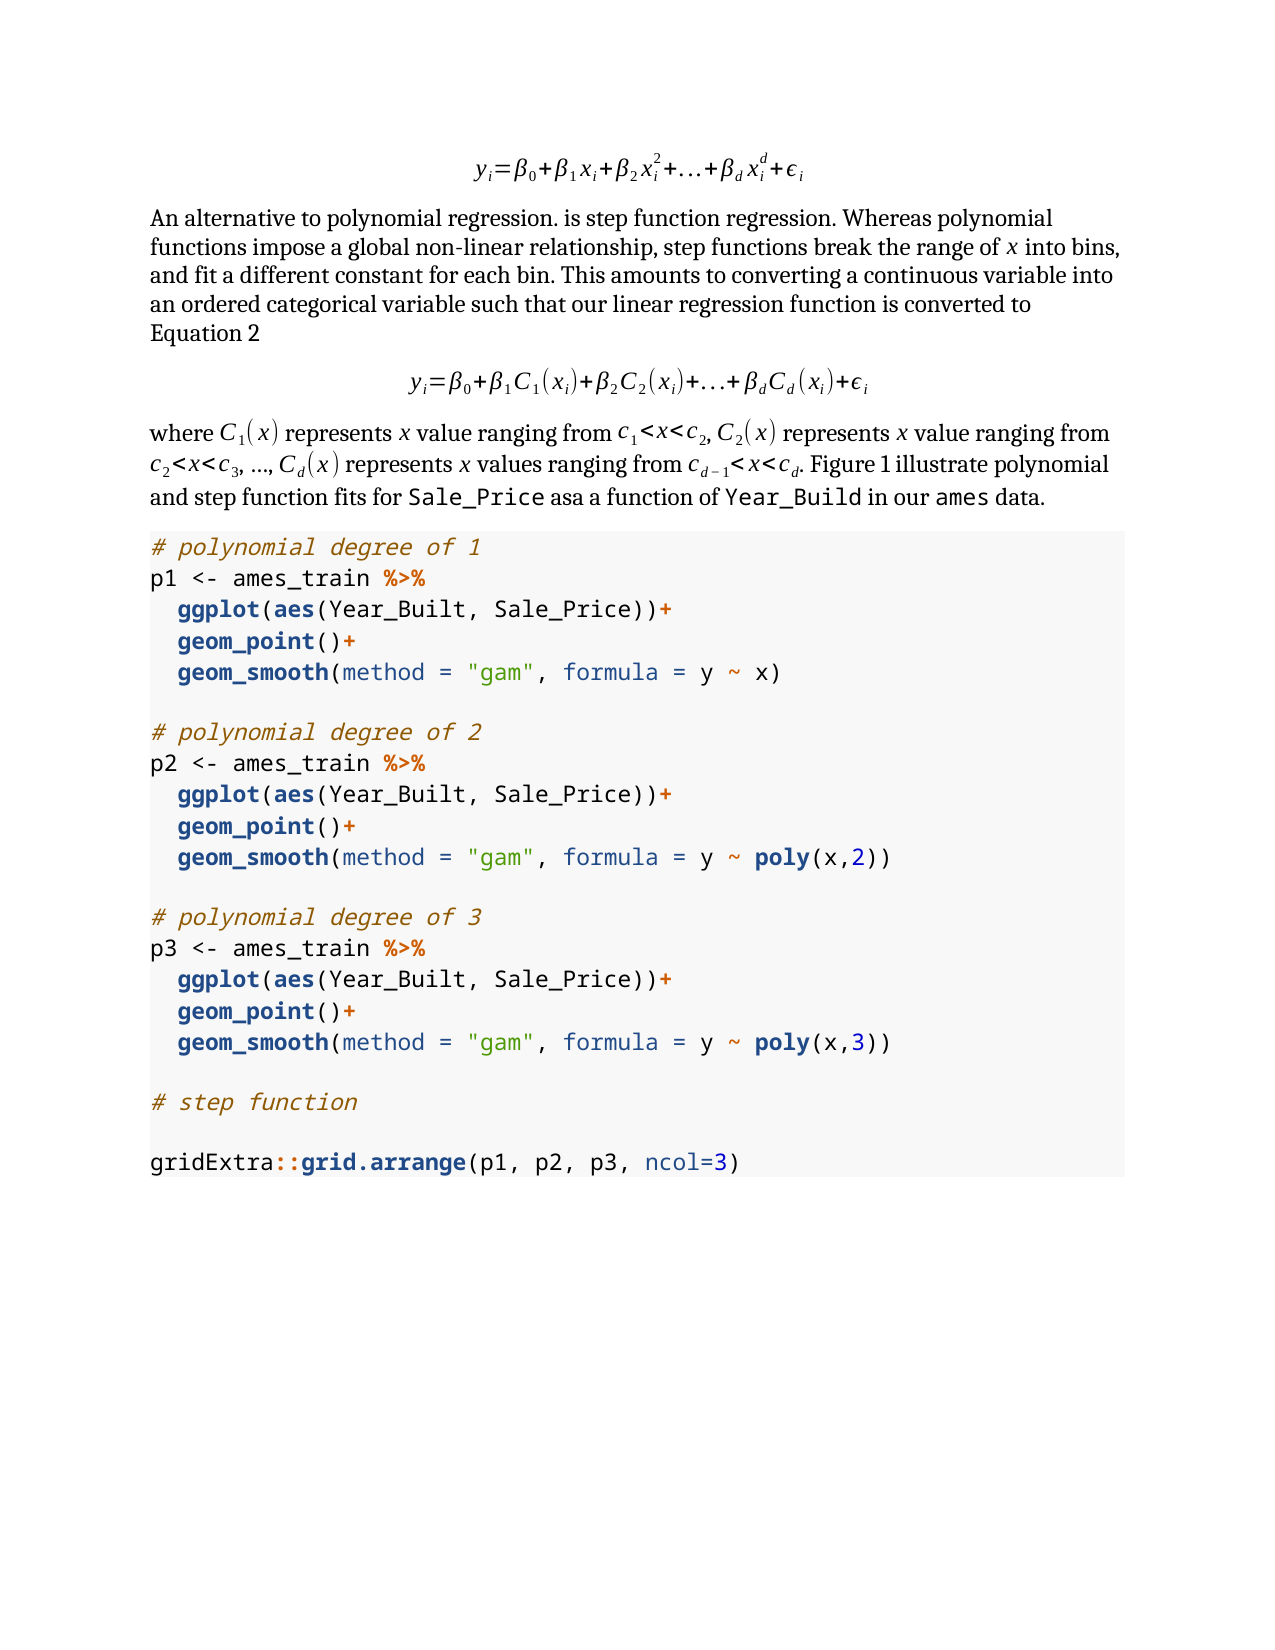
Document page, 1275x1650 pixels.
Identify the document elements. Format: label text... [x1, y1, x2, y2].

text where represents value ranging from , represents value ranging from , …, represents values ranging from . Figure 1 illustrate polynomial and step function fits for Sale_Price asa a function of Year_Build in our ames data. [150, 417, 1125, 512]
text An alternative to polynomial regression. is step function regression. Whereas polynomial functions impose a global non-linear relationship, step functions break the range of into bins, and fit a different constant for each bin. This amounts to converting a continuous variable into an ordered categorical variable such that our linear regression function is converted to Equation 2 [150, 204, 1125, 347]
text # polynomial degree of 1 p1 <- ames_train %>% ggplot(aes(Year_Built, Sale_Price))+ geom_point()+ geom_smooth(method = "gam", formula = y ~ x) # polynomial degree of 2 p2 <- ames_train %>% ggplot(aes(Year_Built, Sale_Price))+ geom_point()+ geom_smooth(method = "gam", formula = y ~ poly(x,2)) # polynomial degree of 3 p3 <- ames_train %>% ggplot(aes(Year_Built, Sale_Price))+ geom_point()+ geom_smooth(method = "gam", formula = y ~ poly(x,3)) # step function gridExtra::grid.arrange(p1, p2, p3, ncol=3) [150, 531, 1125, 1177]
